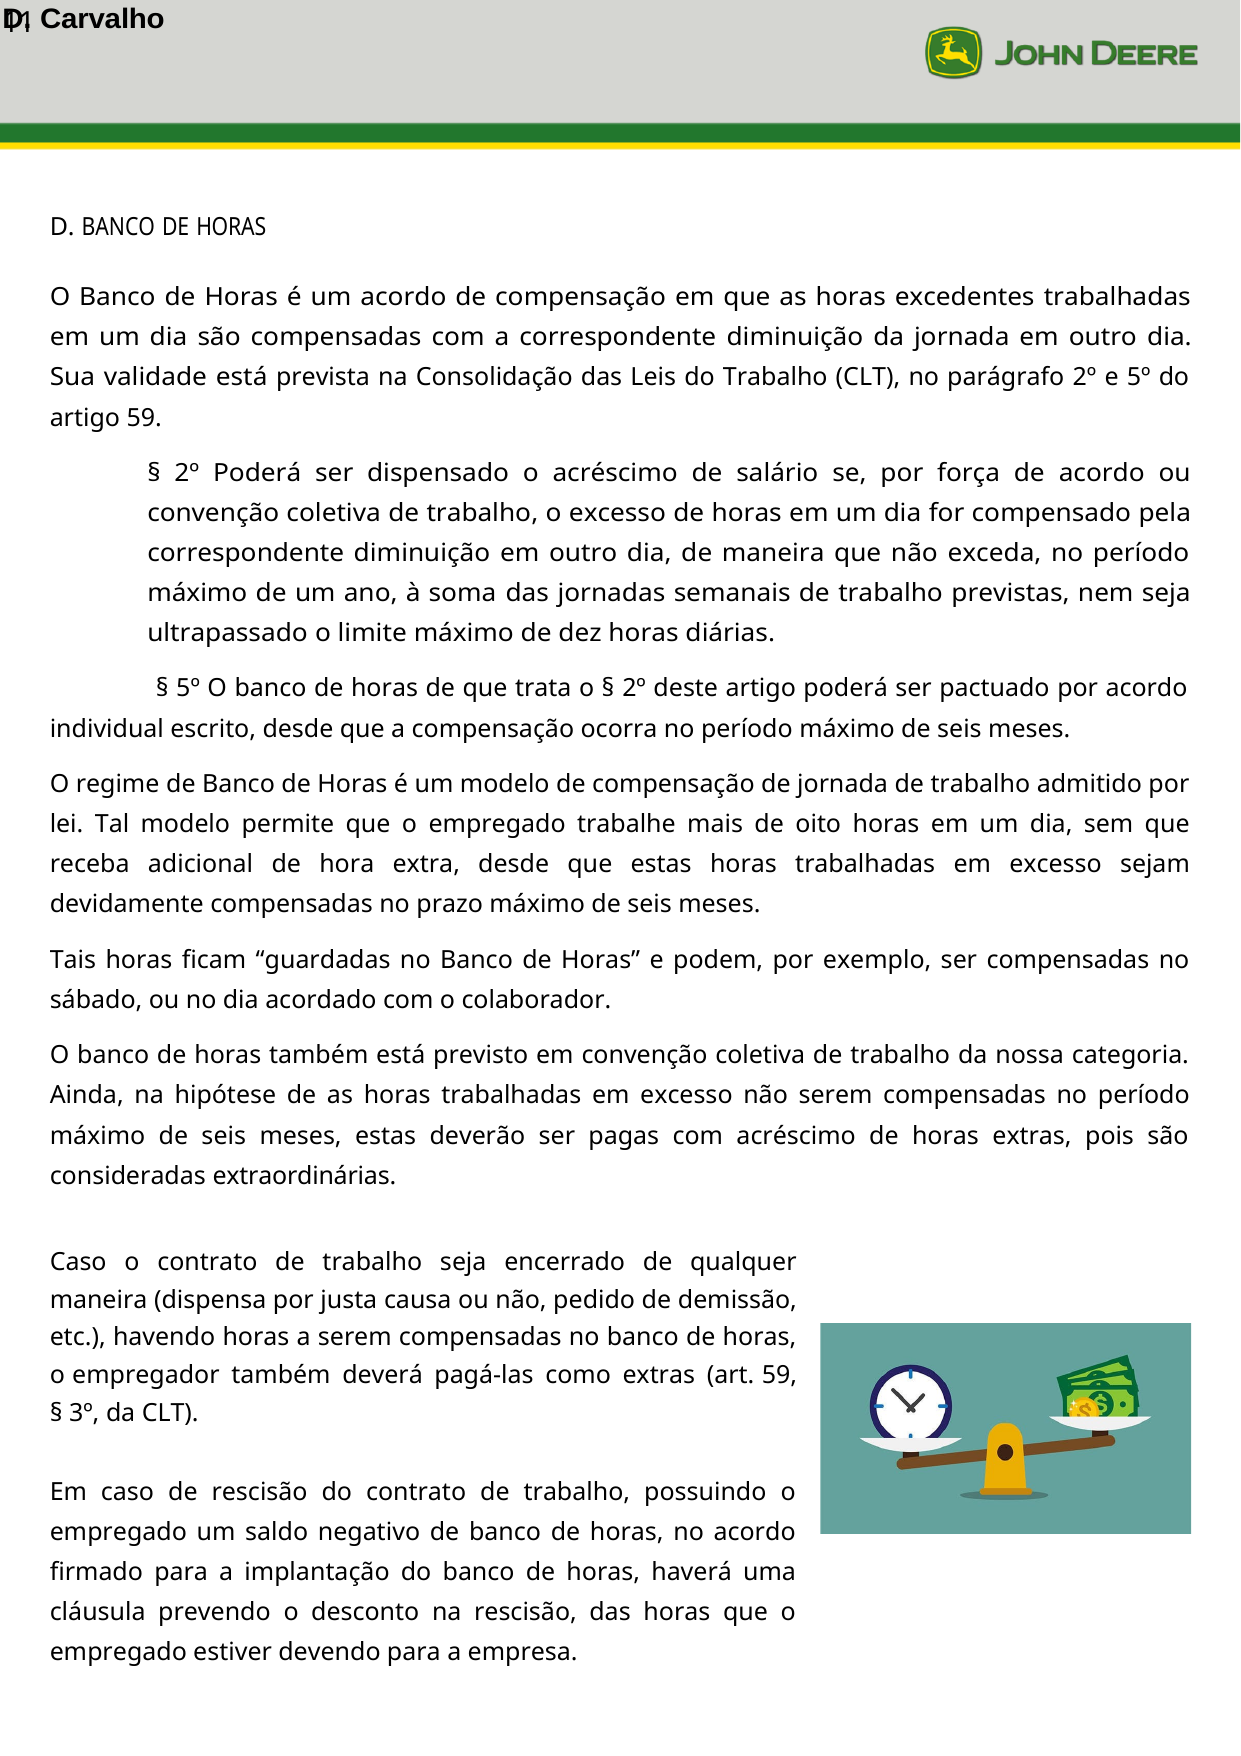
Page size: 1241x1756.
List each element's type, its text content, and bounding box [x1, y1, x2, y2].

text O Banco de Horas é um acordo de compensação em que as horas excedentes trabalhadas em um dia são compensadas com a correspondente diminuição da jornada em outro dia. Sua validade está prevista na Consolidação das Leis do Trabalho (CLT), no parágrafo 2º e 5º do artigo 59. [49, 279, 1191, 433]
picture [820, 1323, 1192, 1534]
text § 5º O banco de horas de que trata o § 2º deste artigo poderá ser pactuado por acordo individual escrito, desde que a compensação ocorra no período máximo de seis meses. [49, 670, 1189, 744]
picture [0, 0, 1241, 158]
text Caso o contrato de trabalho seja encerrado de qualquer maneira (dispensa por justa causa ou não, pedido de demissão, etc.), havendo horas a serem compensadas no banco de horas, o empregador também deverá pagá-las como extras (art. 59, § 3º, da CLT). [49, 1243, 797, 1428]
text § 2º Poderá ser dispensado o acréscimo de salário se, por força de acordo ou convenção coletiva de trabalho, o excesso de horas em um dia for compensado pela correspondente diminuição em outro dia, de maneira que não exceda, no período máximo de um ano, à soma das jornadas semanais de trabalho previstas, nem seja ultrapassado o limite máximo de dez horas diárias. [147, 454, 1191, 649]
text O banco de horas também está previsto em convenção coletiva de trabalho da nossa categoria. Ainda, na hipótese de as horas trabalhadas em excesso não serem compensadas no período máximo de seis meses, estas deverão ser pagas com acréscimo de horas extras, pois são consideradas extraordinárias. [49, 1037, 1191, 1191]
text O regime de Banco de Horas é um modelo de compensação de jornada de trabalho admitido por lei. Tal modelo permite que o empregado trabalhe mais de oito horas em um dia, sem que receba adicional de hora extra, desde que estas horas trabalhadas em excesso sejam devidamente compensadas no prazo máximo de seis meses. [49, 766, 1191, 920]
text Tais horas ficam “guardadas no Banco de Horas” e podem, por exemplo, ser compensadas no sábado, ou no dia acordado com o colaborador. [49, 941, 1191, 1016]
subtitle BANCO DE HORAS [49, 209, 1226, 243]
text Em caso de rescisão do contrato de trabalho, possuindo o empregado um saldo negativo de banco de horas, no acordo firmado para a implantação do banco de horas, haverá uma cláusula prevendo o desconto na rescisão, das horas que o empregado estiver devendo para a empresa. [49, 1473, 796, 1668]
